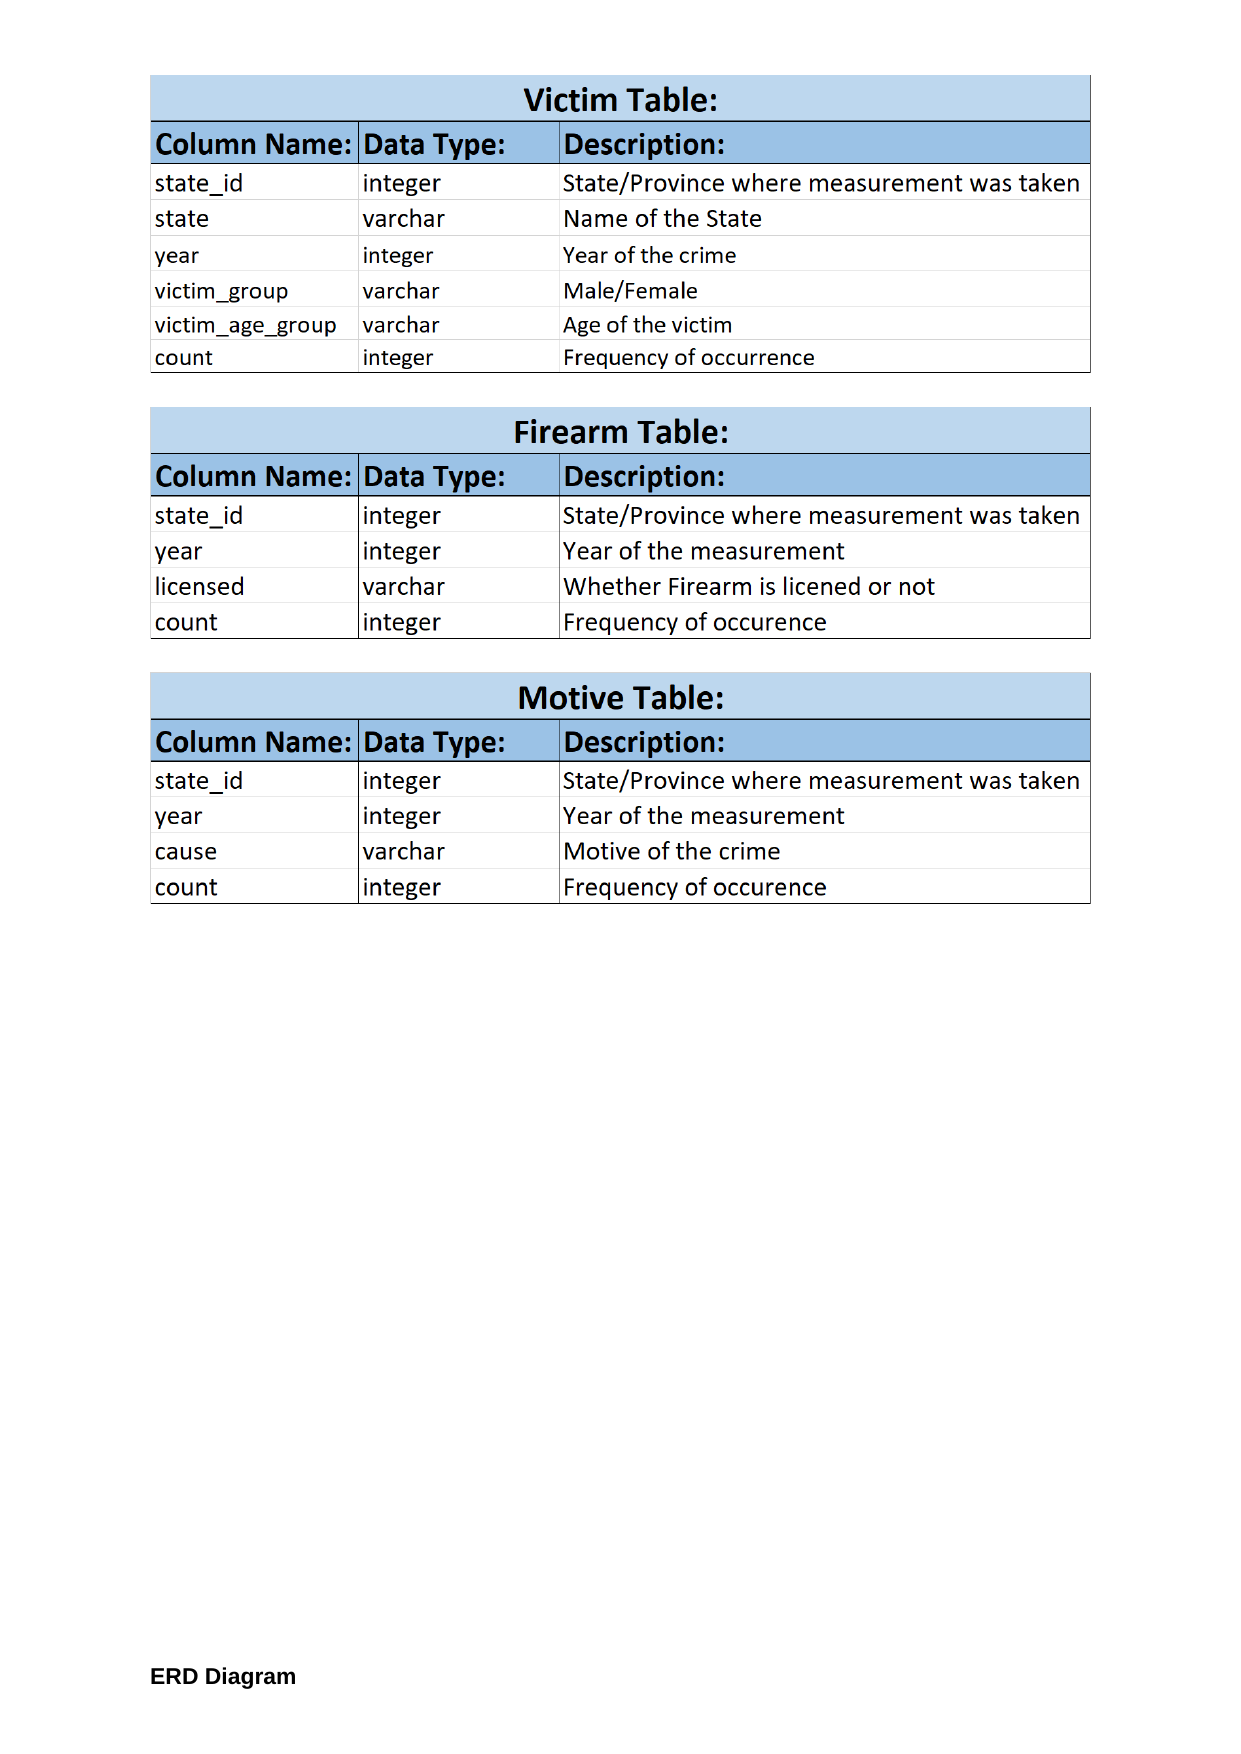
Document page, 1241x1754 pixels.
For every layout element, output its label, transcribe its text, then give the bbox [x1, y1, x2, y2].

picture [150, 75, 1091, 373]
picture [150, 672, 1091, 904]
picture [150, 407, 1091, 639]
text ERD Diagram [150, 1663, 1090, 1689]
